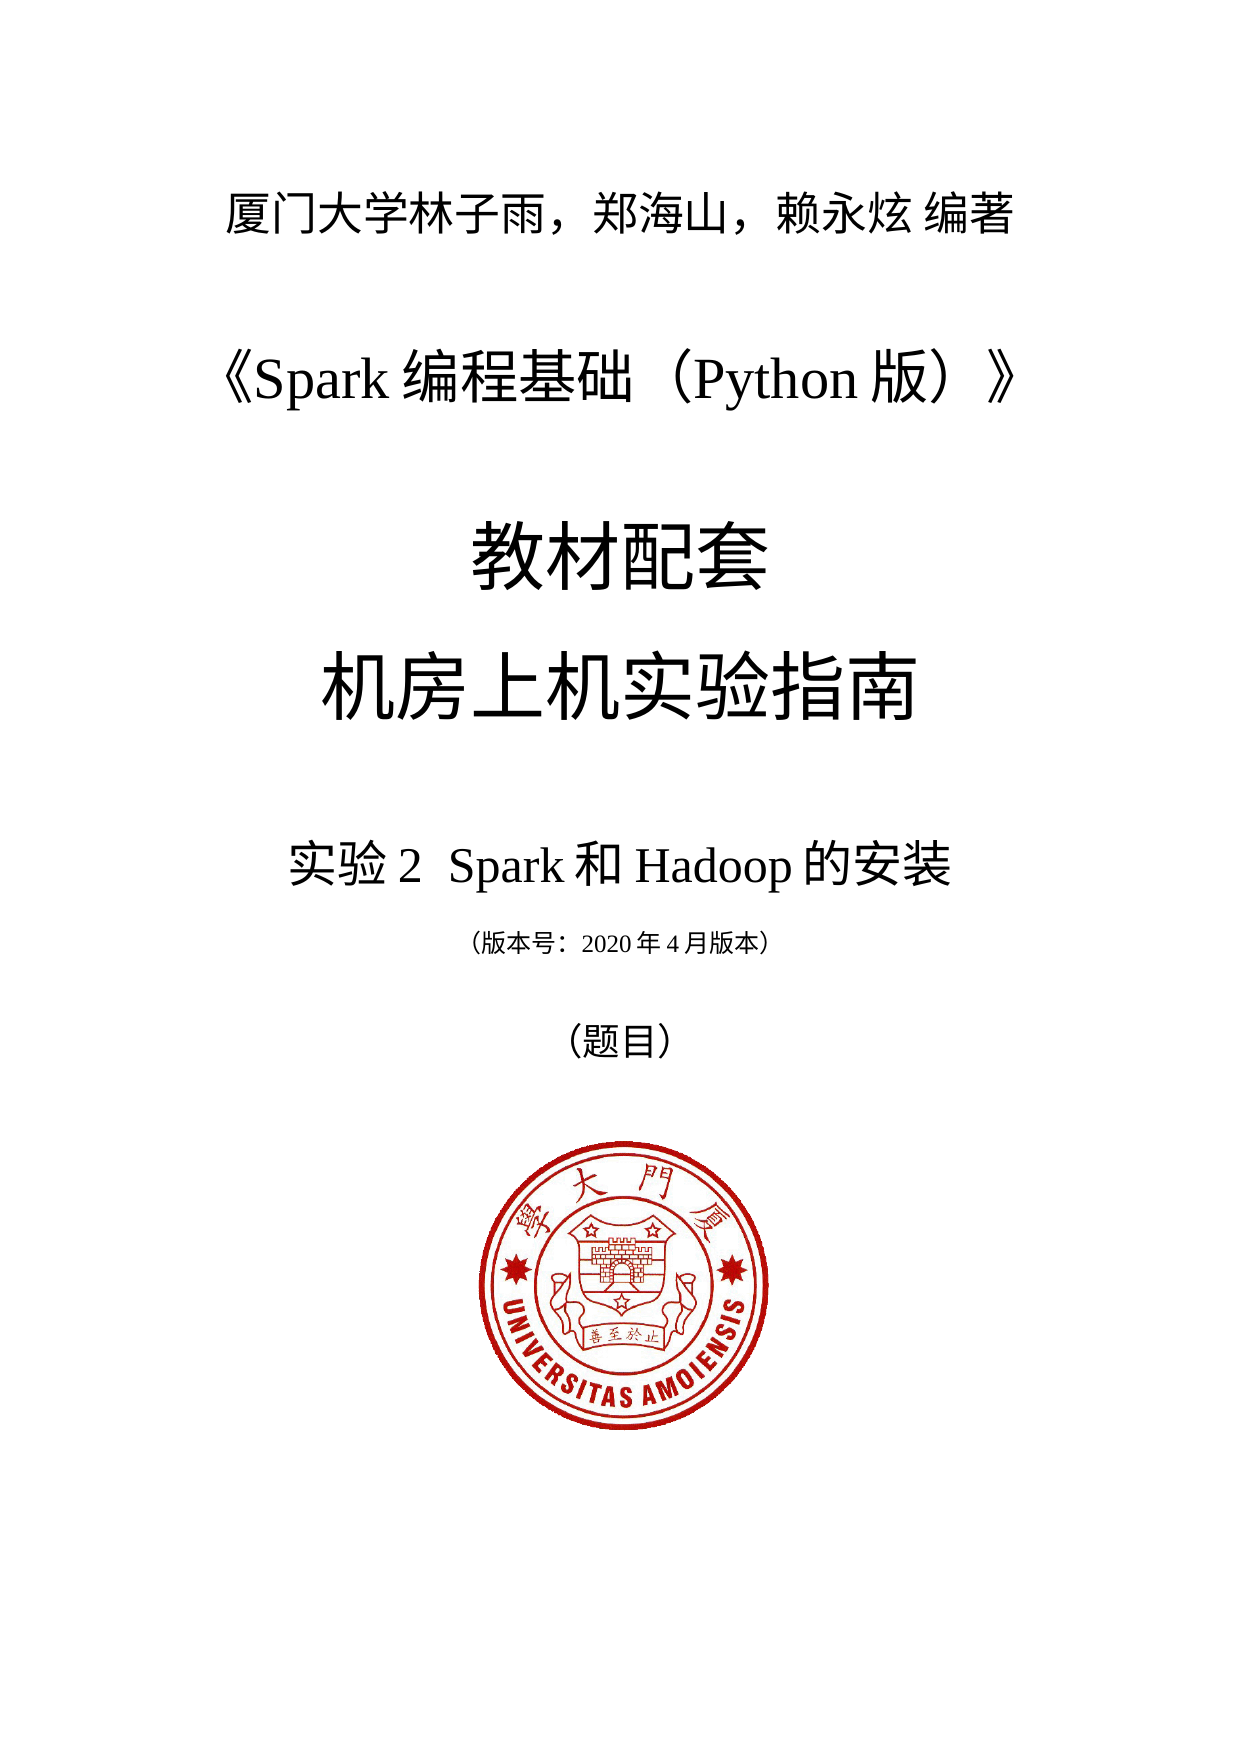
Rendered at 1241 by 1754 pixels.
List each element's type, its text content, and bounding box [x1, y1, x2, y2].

picture [472, 1137, 773, 1434]
text 《Spark编程基础（Python版）》 [187, 324, 1053, 422]
text 机房上机实验指南 [187, 617, 1053, 747]
text 实验2 Spark和Hadoop的安装 [187, 812, 1053, 909]
text （版本号：2020年4月版本） [187, 909, 1053, 974]
text （题目） [187, 1007, 1053, 1072]
text 厦门大学林子雨，郑海山，赖永炫 编著 [187, 162, 1053, 259]
text 教材配套 [187, 487, 1053, 617]
